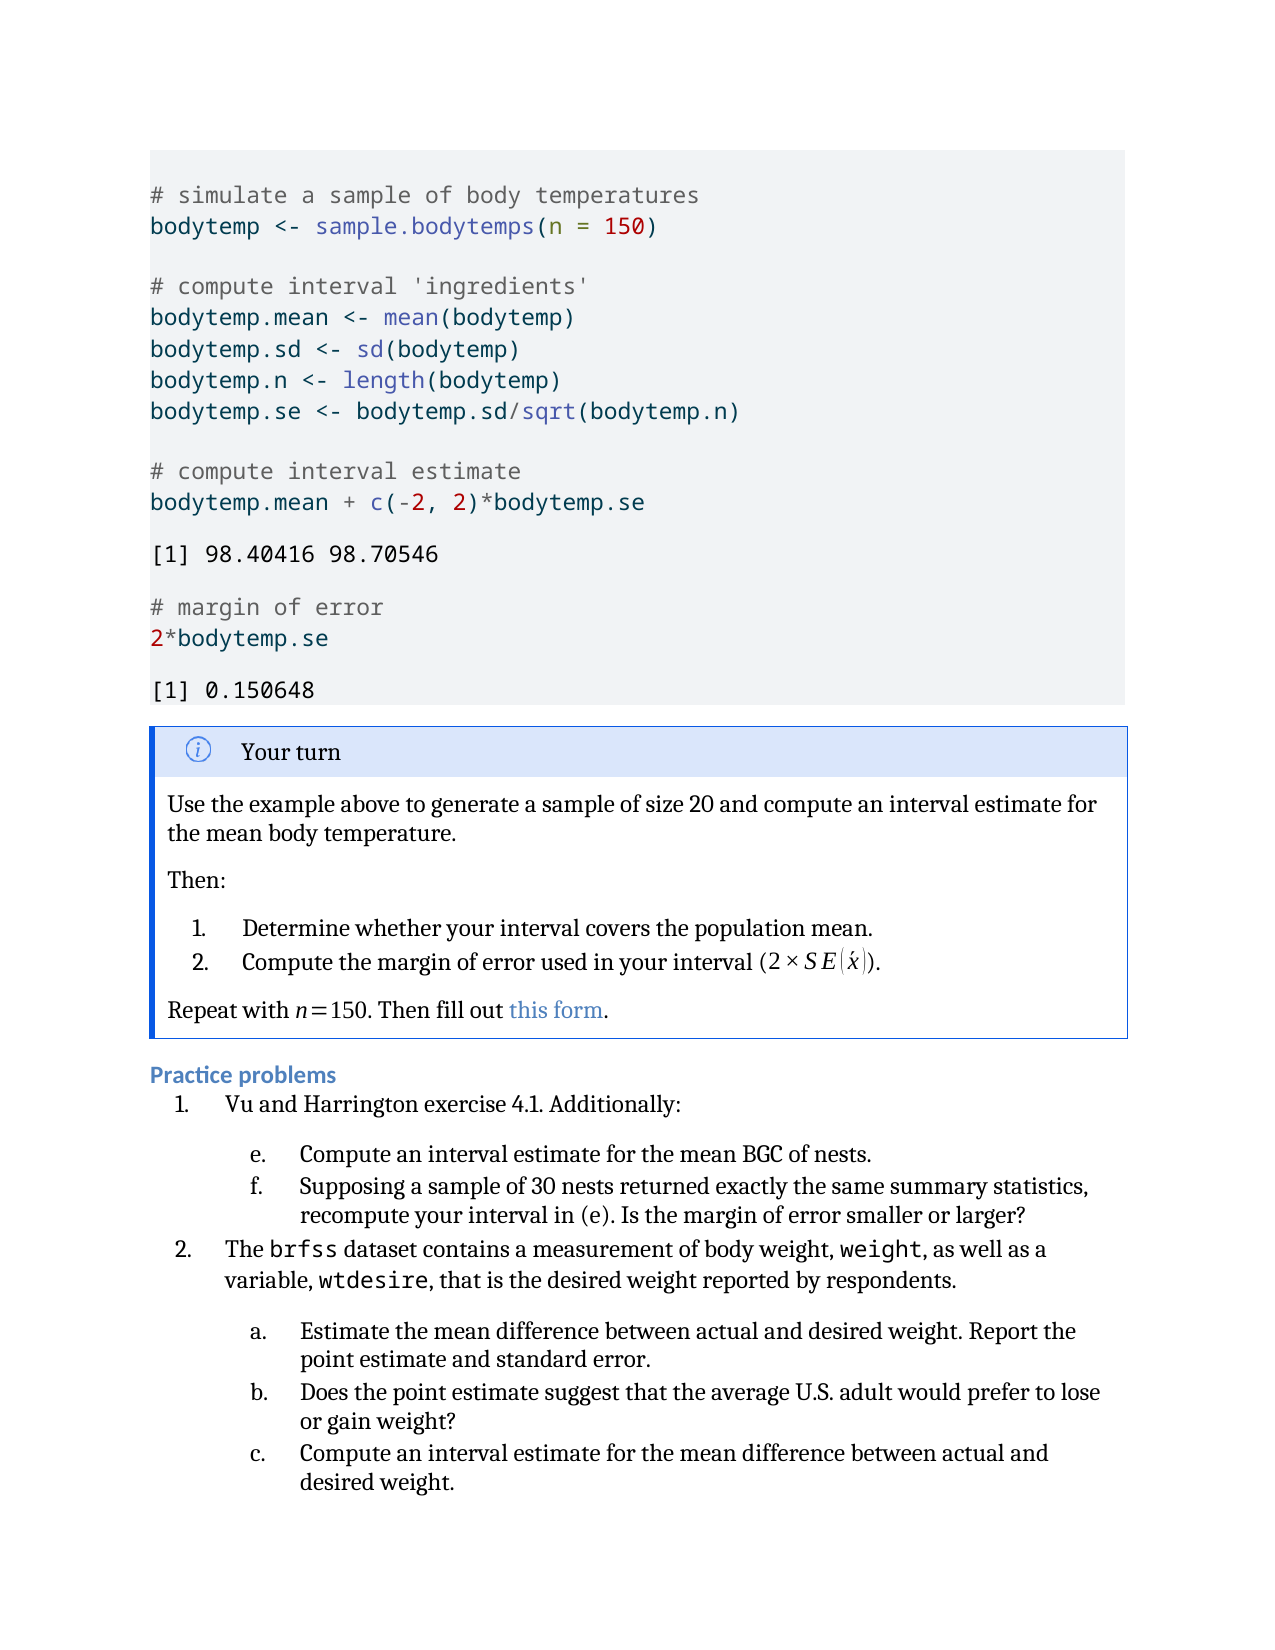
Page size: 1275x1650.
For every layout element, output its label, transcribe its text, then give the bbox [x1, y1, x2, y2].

list Does the point estimate suggest that the average U.S. adult would prefer to lose or gain weight? [250, 1378, 1125, 1435]
text [1] 98.40416 98.70546 [150, 538, 1125, 569]
subtitle Practice problems [150, 1059, 1125, 1090]
list Vu and Harrington exercise 4.1. Additionally: [175, 1090, 1125, 1119]
table_header Your turn [155, 727, 1127, 777]
list Supposing a sample of 30 nests returned exactly the same summary statistics, recompute your interval in (e). Is the margin of error smaller or larger? [250, 1172, 1125, 1229]
picture [186, 736, 211, 762]
list The brfss dataset contains a measurement of body weight, weight, as well as a variable, wtdesire, that is the desired weight reported by respondents. [175, 1233, 1125, 1296]
table_cell Use the example above to generate a sample of size 20 and compute an interval estimate for the mean body temperature. Then: Determine whether your interval covers the population mean. Compute the margin of error used in your interval (). Repeat with . Then fill out this form. [155, 777, 1127, 1037]
list Compute an interval estimate for the mean BGC of nests. [250, 1139, 1125, 1168]
text [1] 0.150648 [150, 674, 1125, 705]
list Compute an interval estimate for the mean difference between actual and desired weight. [250, 1439, 1125, 1497]
text # margin of error 2*bodytemp.se [329, 590, 1125, 653]
list Estimate the mean difference between actual and desired weight. Report the point estimate and standard error. [250, 1317, 1125, 1374]
